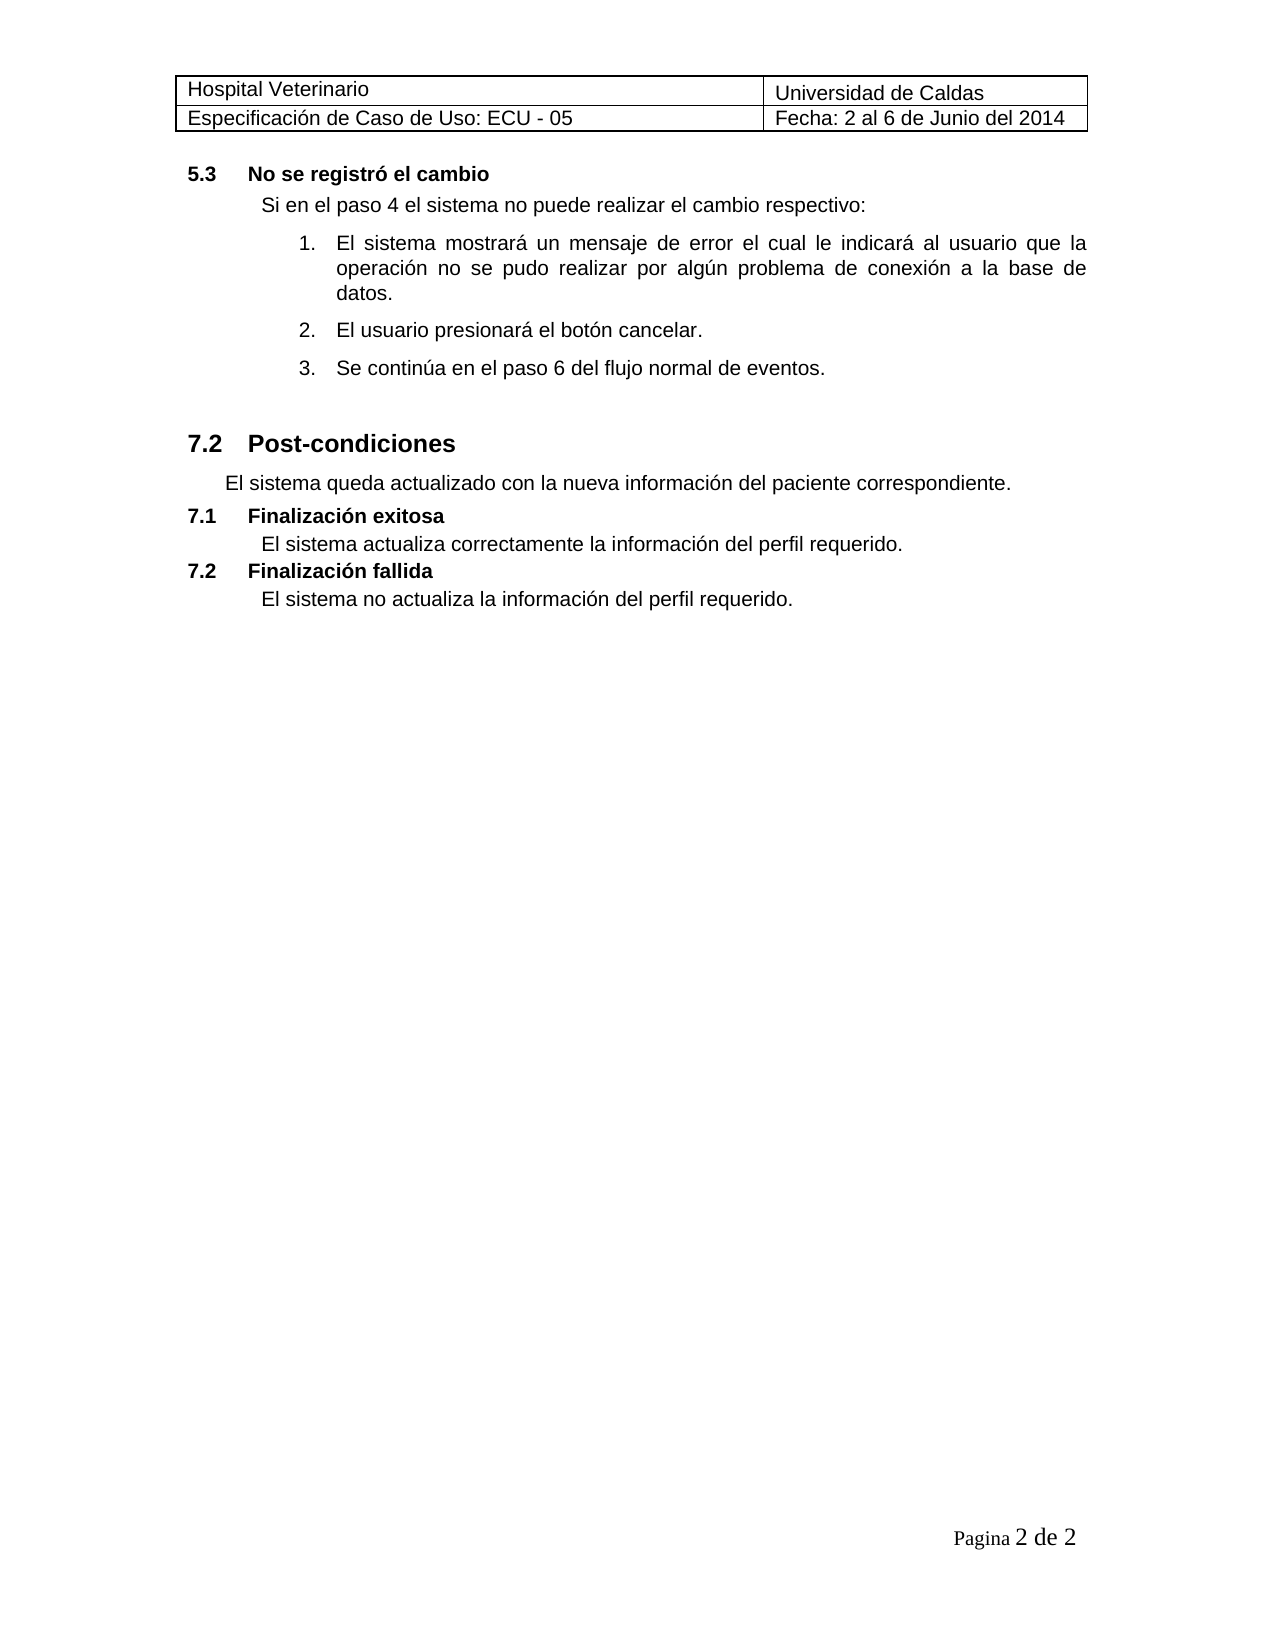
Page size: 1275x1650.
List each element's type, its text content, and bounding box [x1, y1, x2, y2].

list El sistema mostrará un mensaje de error el cual le indicará al usuario que la operación no se pudo realizar por algún problema de conexión a la base de datos. [299, 229, 1087, 304]
list El usuario presionará el botón cancelar. [299, 317, 1087, 342]
text El sistema actualiza correctamente la información del perfil requerido. [187, 532, 1087, 556]
list Finalización exitosa [187, 504, 1087, 528]
list Se continúa en el paso 6 del flujo normal de eventos. [299, 354, 1087, 379]
text Si en el paso 4 el sistema no puede realizar el cambio respectivo: [248, 192, 1087, 217]
subtitle No se registró el cambio [187, 161, 1087, 186]
text El sistema no actualiza la información del perfil requerido. [187, 587, 1087, 611]
subtitle Post-condiciones [187, 429, 1087, 458]
list Finalización fallida [187, 559, 1087, 583]
subtitle El sistema queda actualizado con la nueva información del paciente correspondiente. [225, 471, 1087, 494]
